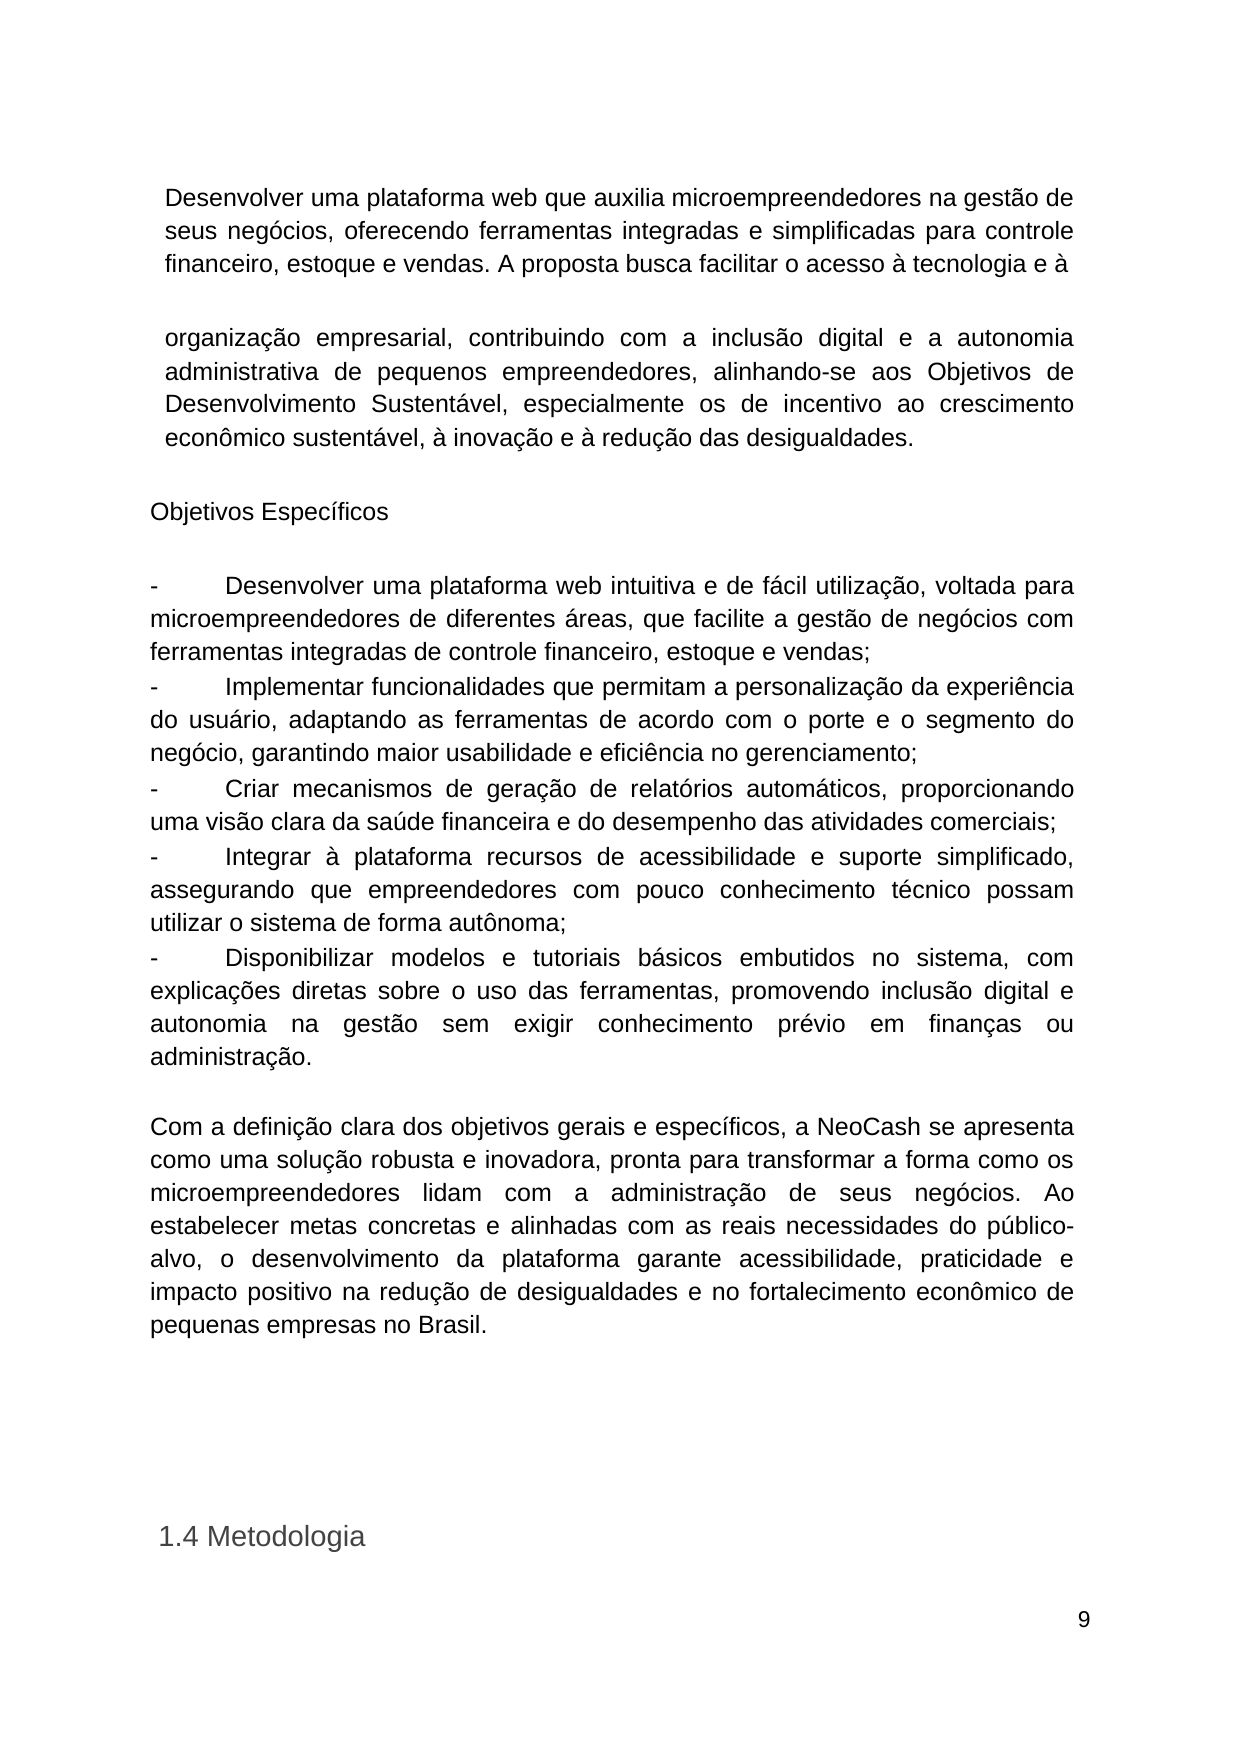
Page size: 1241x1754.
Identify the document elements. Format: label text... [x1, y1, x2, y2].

text - Implementar funcionalidades que permitam a personalização da experiência do usuário, adaptando as ferramentas de acordo com o porte e o segmento do negócio, garantindo maior usabilidade e eficiência no gerenciamento; [150, 672, 1076, 767]
text Desenvolver uma plataforma web que auxilia microempreendedores na gestão de seus negócios, oferecendo ferramentas integradas e simplificadas para controle financeiro, estoque e vendas. A proposta busca facilitar o acesso à tecnologia e à [164, 183, 1076, 278]
text - Disponibilizar modelos e tutoriais básicos embutidos no sistema, com explicações diretas sobre o uso das ferramentas, promovendo inclusão digital e autonomia na gestão sem exigir conhecimento prévio em finanças ou administração. [150, 943, 1076, 1071]
text - Desenvolver uma plataforma web intuitiva e de fácil utilização, voltada para microempreendedores de diferentes áreas, que facilite a gestão de negócios com ferramentas integradas de controle financeiro, estoque e vendas; [150, 571, 1076, 666]
text organização empresarial, contribuindo com a inclusão digital e a autonomia administrativa de pequenos empreendedores, alinhando-se aos Objetivos de Desenvolvimento Sustentável, especialmente os de incentivo ao crescimento econômico sustentável, à inovação e à redução das desigualdades. [164, 323, 1076, 451]
subtitle 1.4 Metodologia [150, 1519, 1090, 1553]
text Objetivos Específicos [150, 497, 1090, 526]
text Com a definição clara dos objetivos gerais e específicos, a NeoCash se apresenta como uma solução robusta e inovadora, pronta para transformar a forma como os microempreendedores lidam com a administração de seus negócios. Ao estabelecer metas concretas e alinhadas com as reais necessidades do público-alvo, o desenvolvimento da plataforma garante acessibilidade, praticidade e impacto positivo na redução de desigualdades e no fortalecimento econômico de pequenas empresas no Brasil. [150, 1112, 1076, 1339]
text - Criar mecanismos de geração de relatórios automáticos, proporcionando uma visão clara da saúde financeira e do desempenho das atividades comerciais; [150, 773, 1076, 835]
text - Integrar à plataforma recursos de acessibilidade e suporte simplificado, assegurando que empreendedores com pouco conhecimento técnico possam utilizar o sistema de forma autônoma; [150, 842, 1076, 936]
